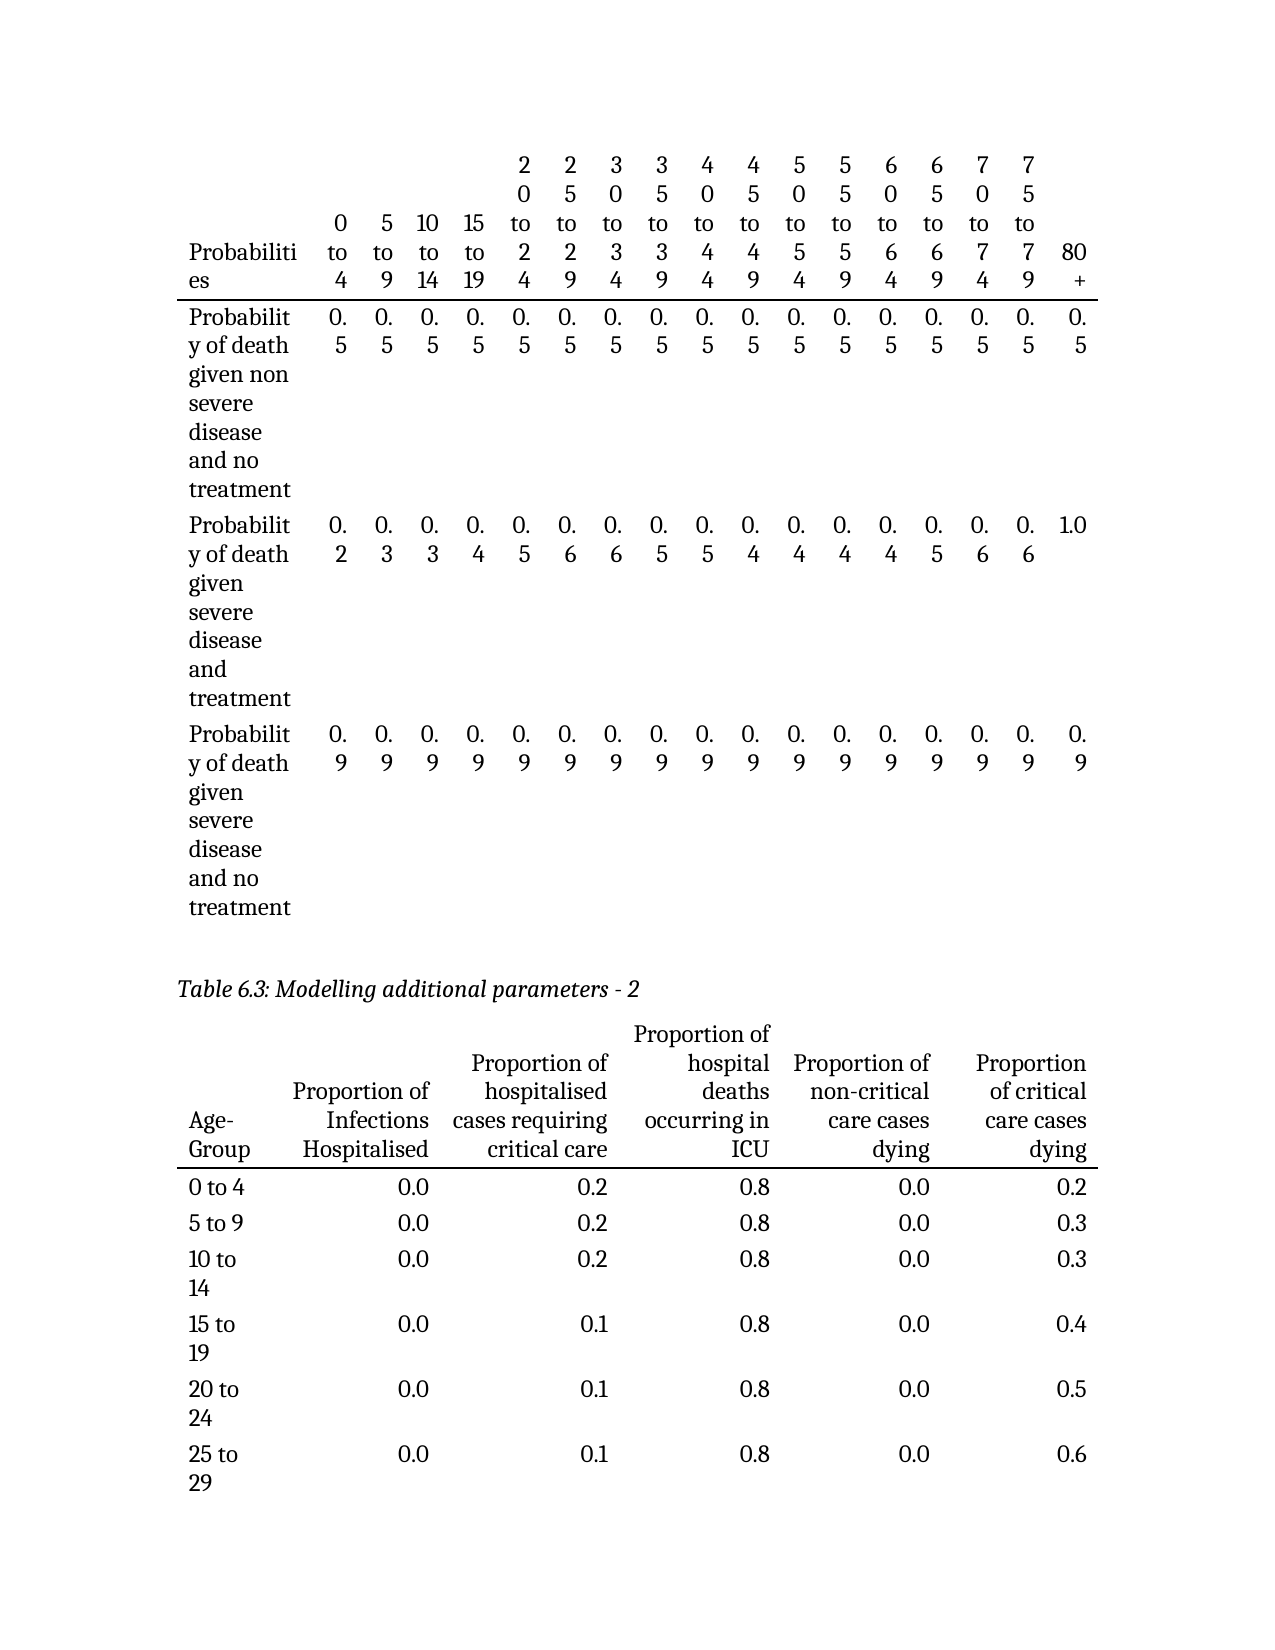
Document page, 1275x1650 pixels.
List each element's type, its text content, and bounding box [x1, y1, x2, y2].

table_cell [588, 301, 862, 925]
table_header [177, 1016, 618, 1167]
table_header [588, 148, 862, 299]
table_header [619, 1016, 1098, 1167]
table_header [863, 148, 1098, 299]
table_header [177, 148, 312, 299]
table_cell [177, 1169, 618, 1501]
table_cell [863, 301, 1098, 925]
text Table 6.3: Modelling additional parameters - 2 [177, 975, 1098, 1003]
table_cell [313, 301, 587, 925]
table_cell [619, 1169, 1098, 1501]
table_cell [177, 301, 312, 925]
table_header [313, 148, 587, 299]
